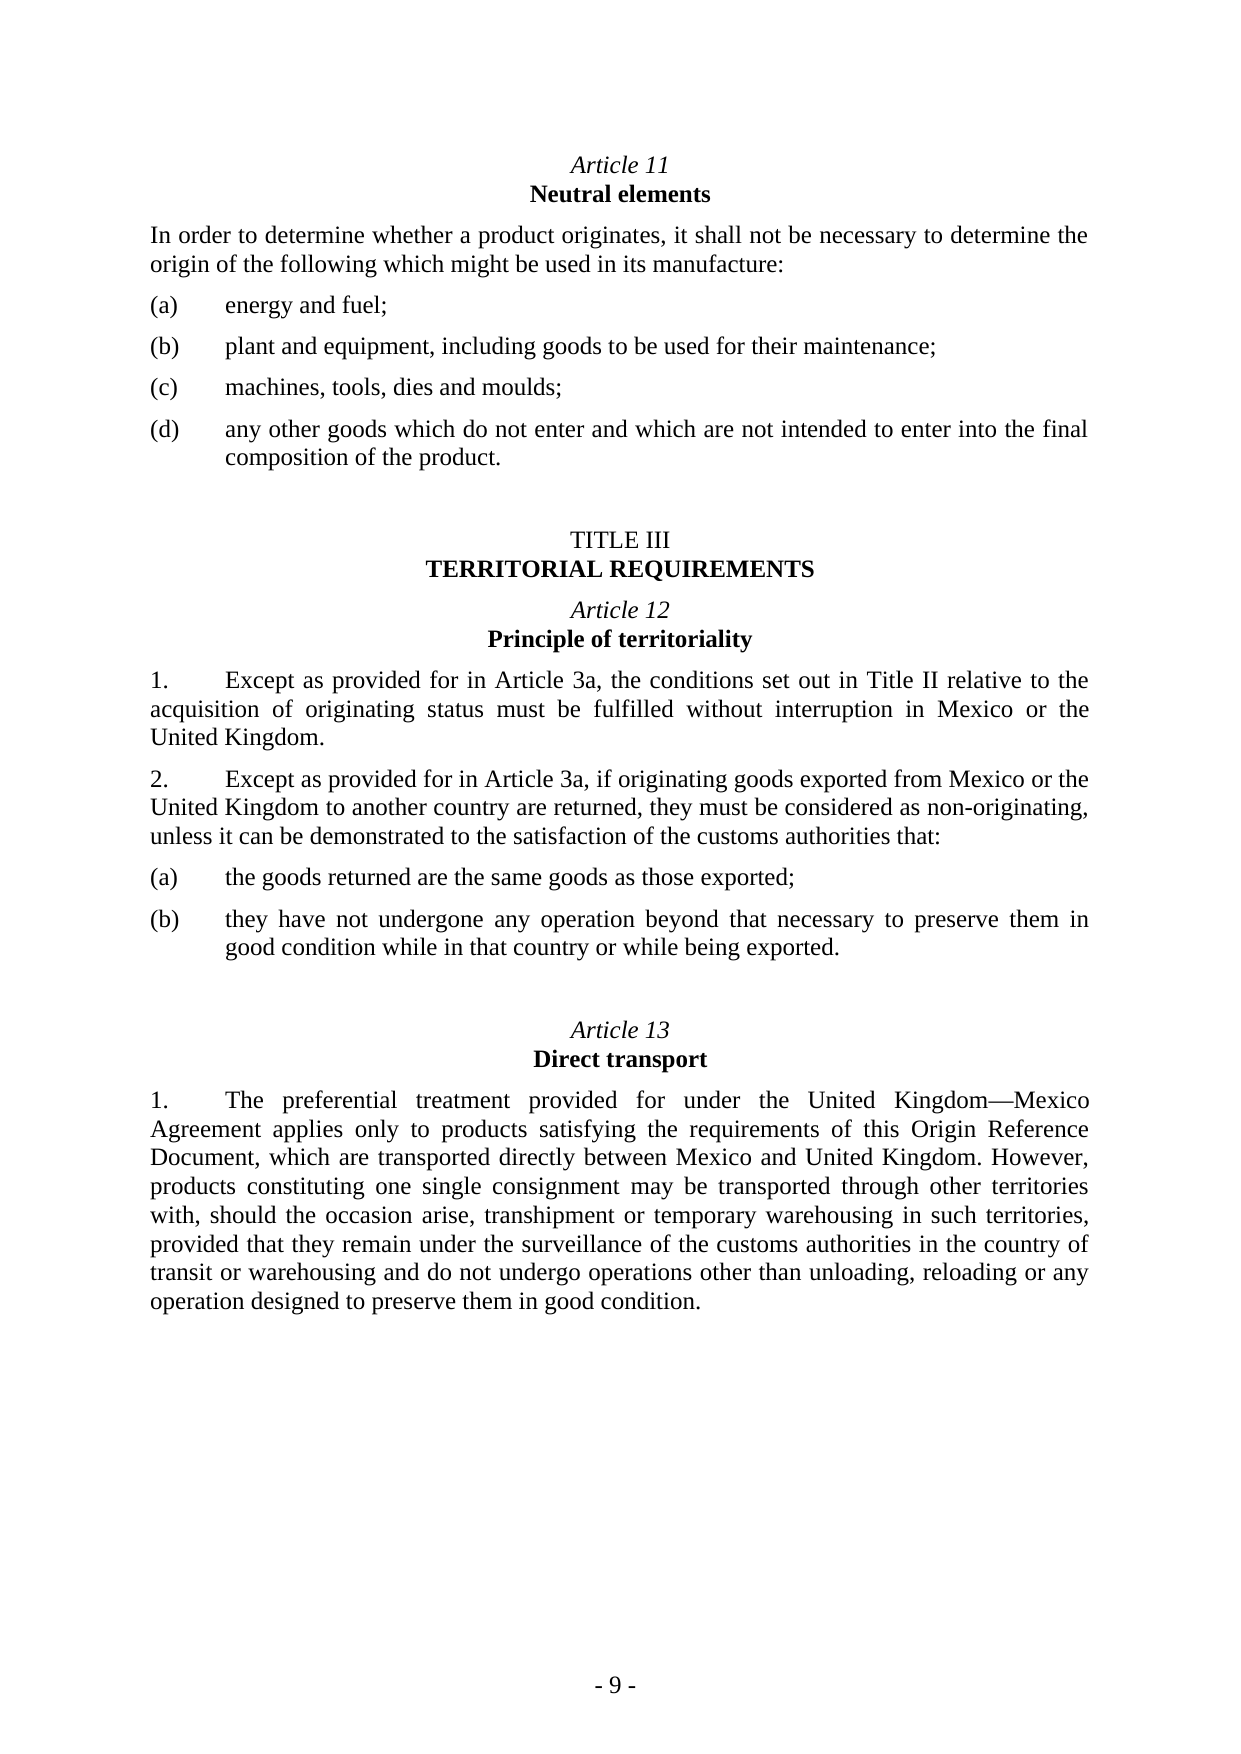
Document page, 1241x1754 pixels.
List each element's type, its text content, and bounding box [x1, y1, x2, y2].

list energy and fuel; [150, 290, 1090, 319]
list plant and equipment, including goods to be used for their maintenance; [150, 331, 1090, 360]
text In order to determine whether a product originates, it shall not be necessary to determine the origin of the following which might be used in its manufacture: [150, 220, 1090, 277]
list any other goods which do not enter and which are not intended to enter into the final composition of the product. [150, 414, 1090, 471]
text Direct transport [150, 1015, 1090, 1072]
list Except as provided for in Article 3a, if originating goods exported from Mexico or the United Kingdom to another country are returned, they must be considered as non-originating, unless it can be demonstrated to the satisfaction of the customs authorities that: [150, 764, 1090, 850]
text TITLE III TERRITORIAL REQUIREMENTS [150, 525, 1090, 582]
text Neutral elements [150, 150, 1090, 207]
list the goods returned are the same goods as those exported; [150, 862, 1090, 891]
text Principle of territoriality [150, 595, 1090, 652]
list machines, tools, dies and moulds; [150, 372, 1090, 401]
list they have not undergone any operation beyond that necessary to preserve them in good condition while in that country or while being exported. [150, 904, 1090, 961]
list Except as provided for in Article 3a, the conditions set out in Title II relative to the acquisition of originating status must be fulfilled without interruption in Mexico or the United Kingdom. [150, 665, 1090, 751]
list The preferential treatment provided for under the United Kingdom—Mexico Agreement applies only to products satisfying the requirements of this Origin Reference Document, which are transported directly between Mexico and United Kingdom. However, products constituting one single consignment may be transported through other territories with, should the occasion arise, transhipment or temporary warehousing in such territories, provided that they remain under the surveillance of the customs authorities in the country of transit or warehousing and do not undergo operations other than unloading, reloading or any operation designed to preserve them in good condition. [150, 1085, 1090, 1315]
